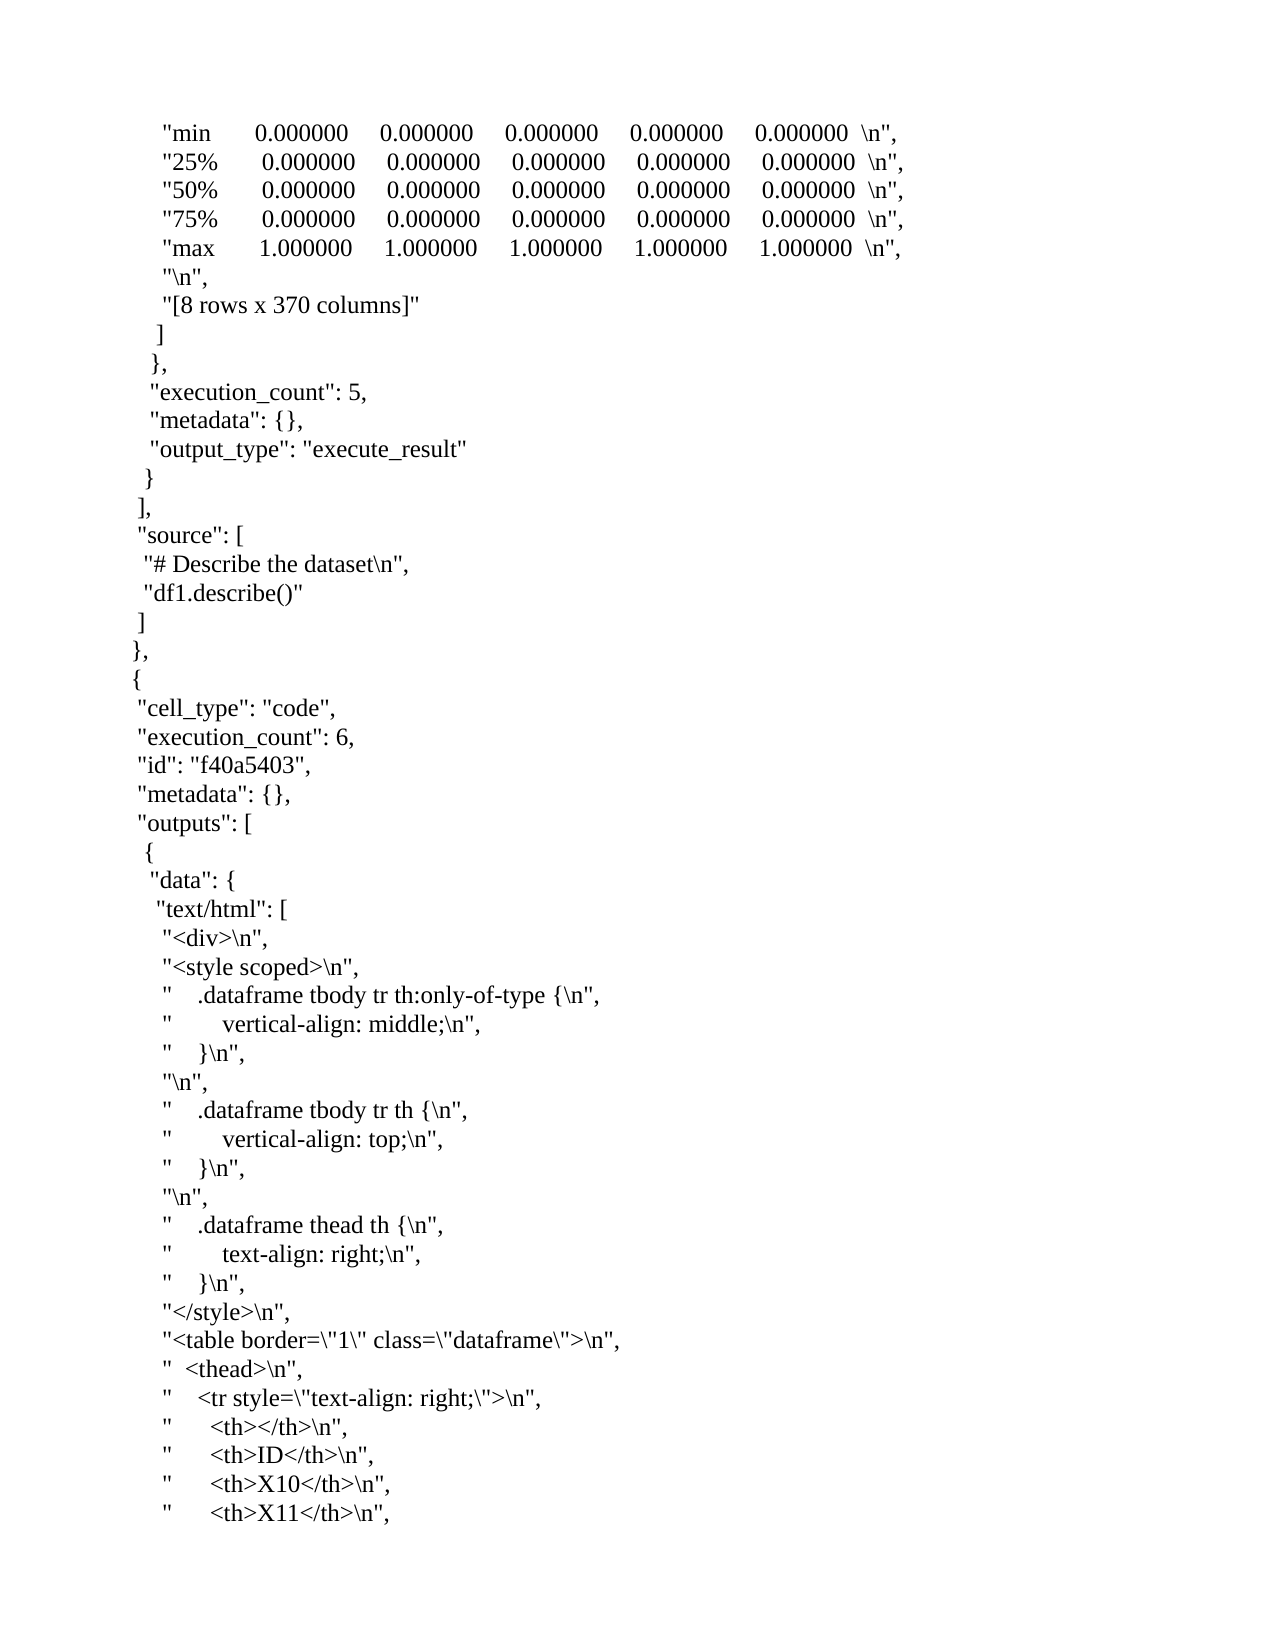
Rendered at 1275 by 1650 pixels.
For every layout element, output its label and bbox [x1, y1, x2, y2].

text [118, 118, 1157, 1527]
